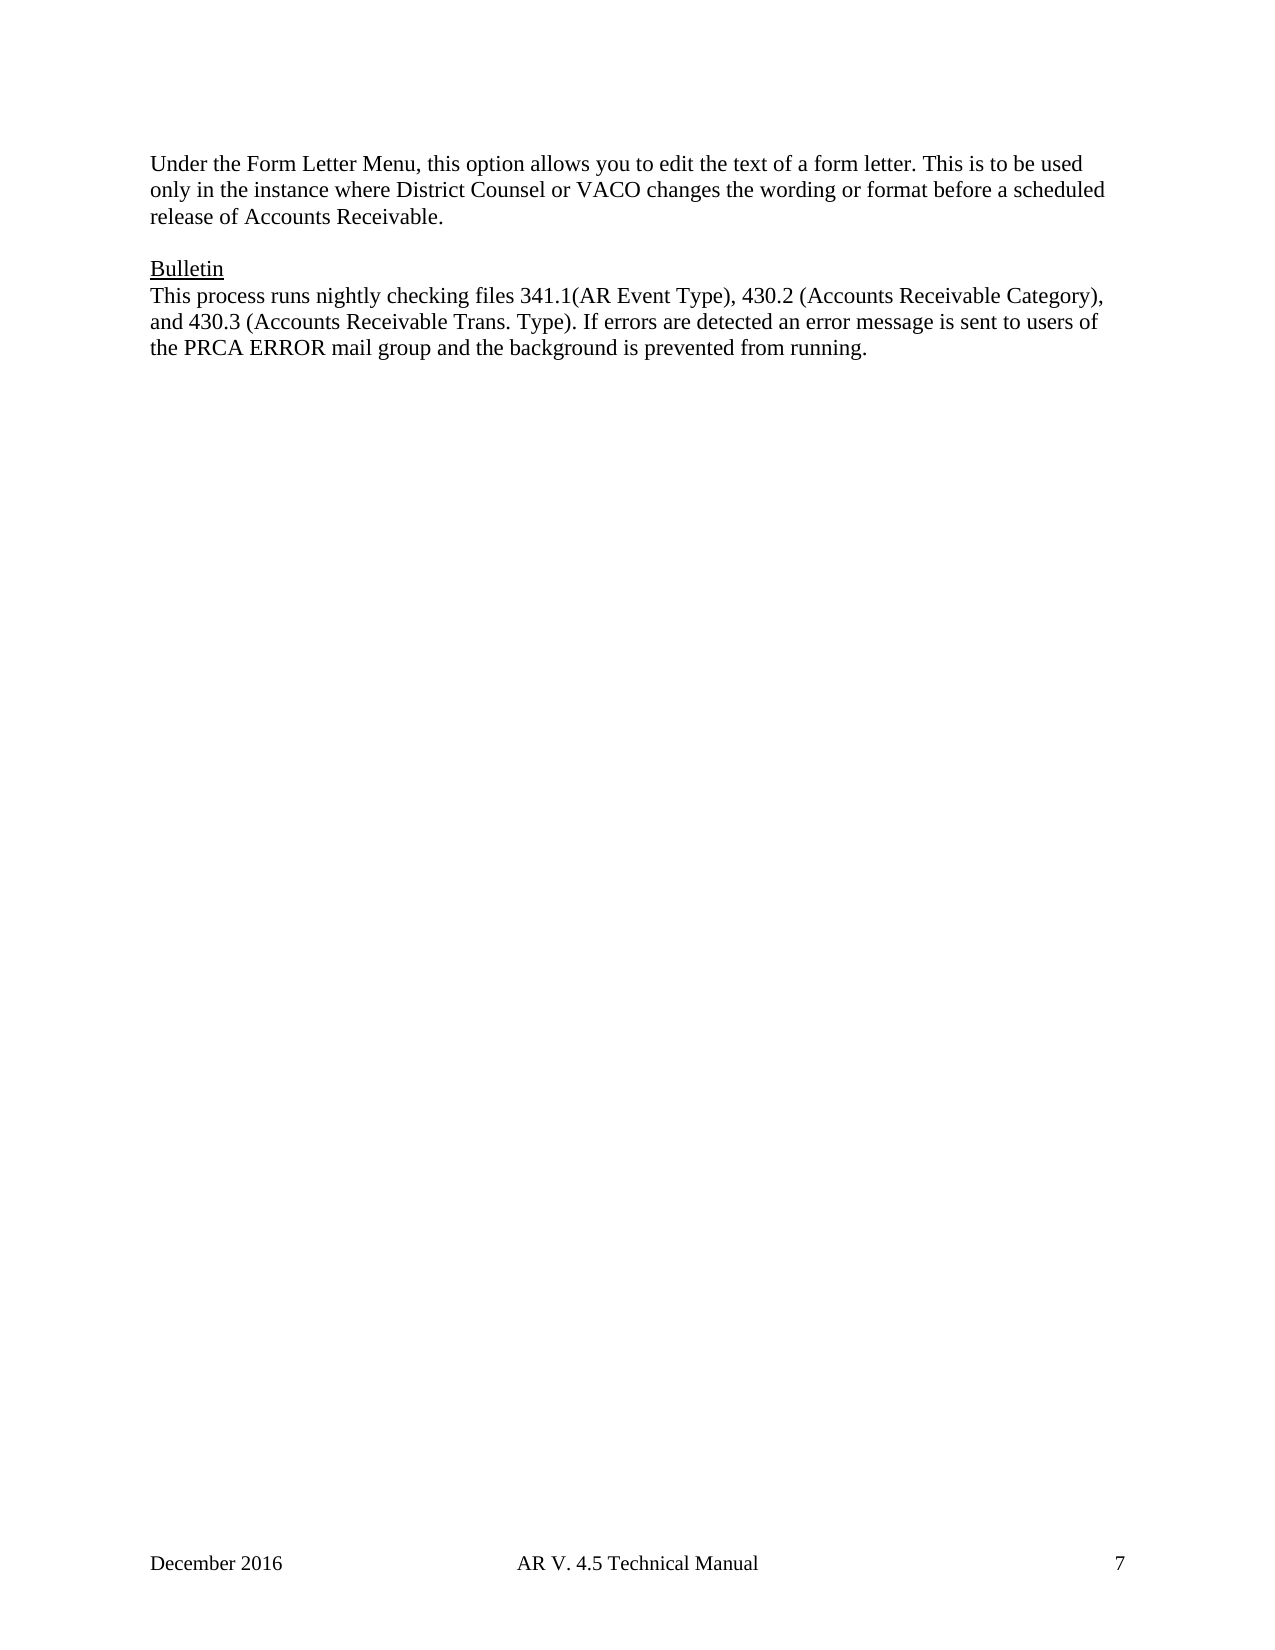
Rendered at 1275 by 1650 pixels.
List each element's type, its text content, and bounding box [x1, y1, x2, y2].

text Bulletin [150, 255, 1125, 282]
text Under the Form Letter Menu, this option allows you to edit the text of a form letter. This is to be used only in the instance where District Counsel or VACO changes the wording or format before a scheduled release of Accounts Receivable. [150, 150, 1125, 229]
text This process runs nightly checking files 341.1(AR Event Type), 430.2 (Accounts Receivable Category), and 430.3 (Accounts Receivable Trans. Type). If errors are detected an error message is sent to users of the PRCA ERROR mail group and the background is prevented from running. [150, 282, 1125, 361]
